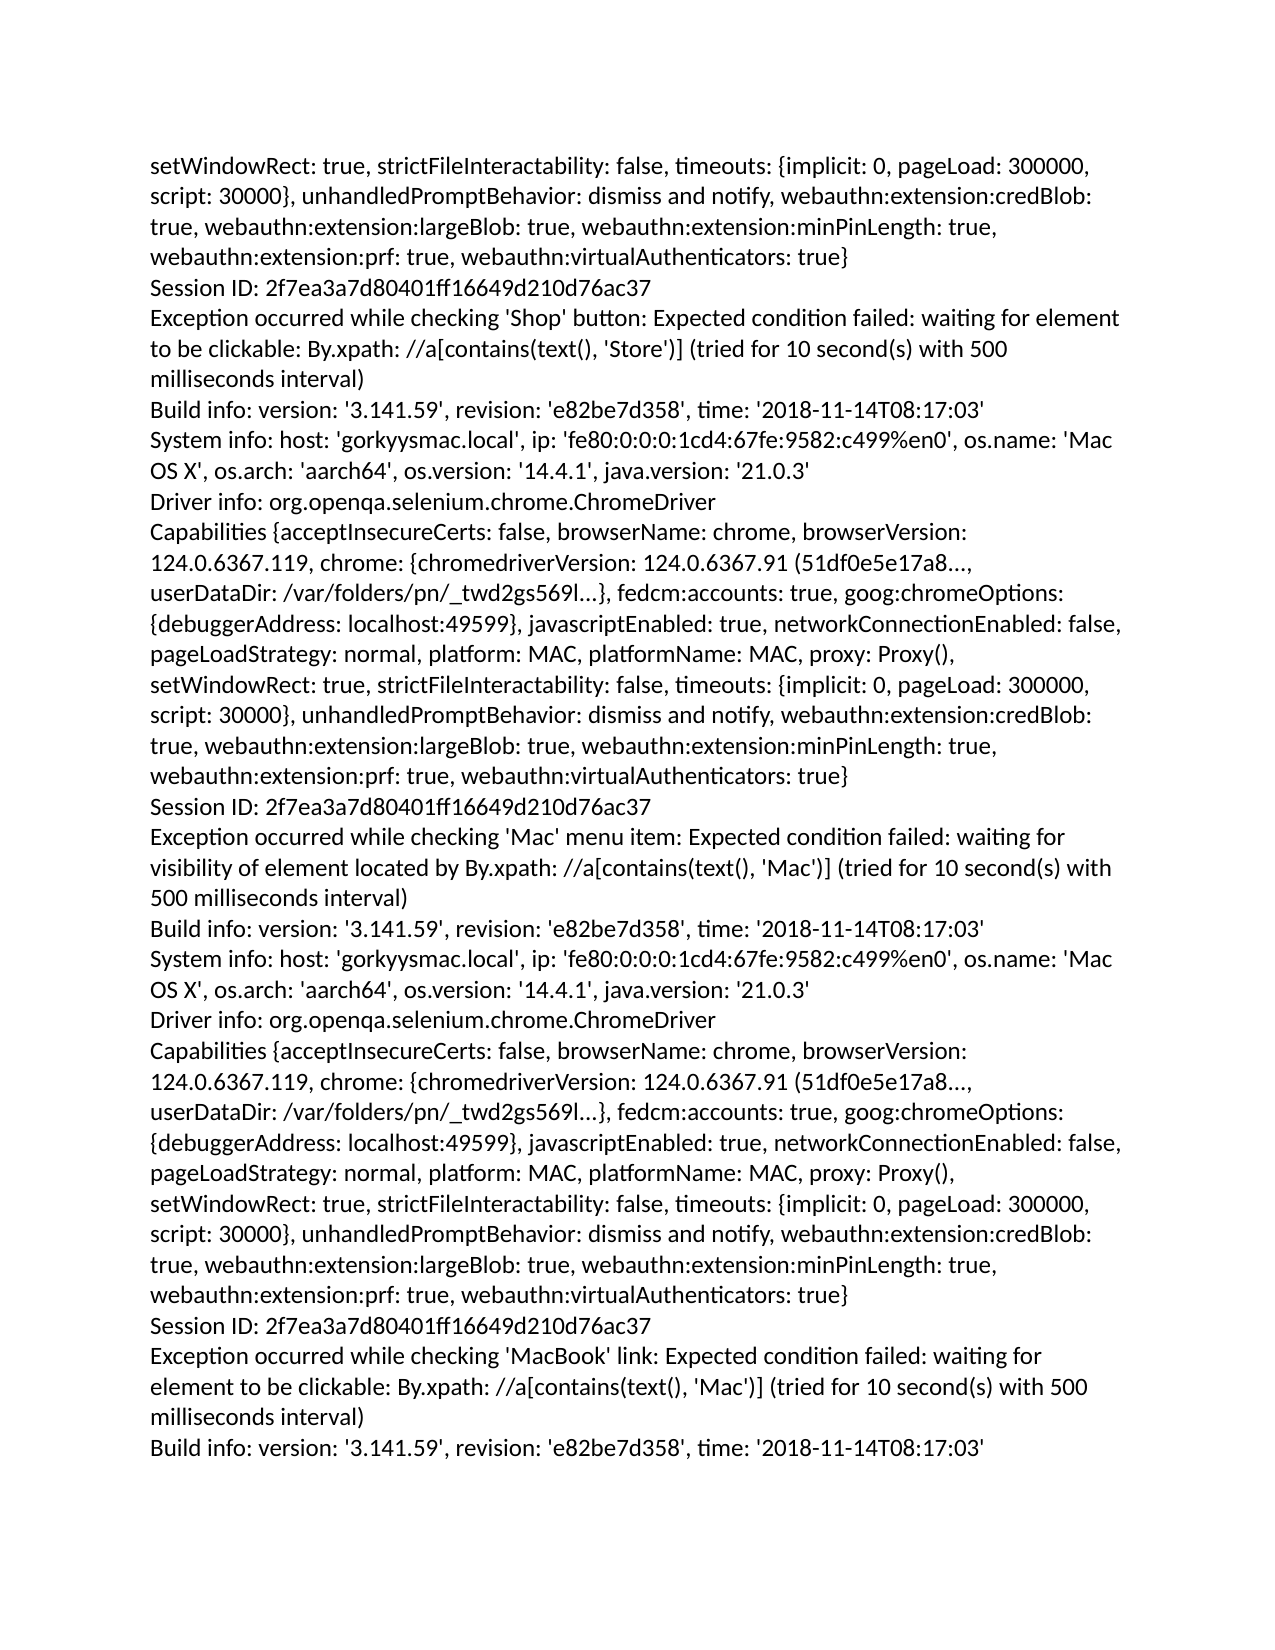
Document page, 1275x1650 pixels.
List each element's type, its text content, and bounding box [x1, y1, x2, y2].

text Exception occurred while checking 'Shop' button: Expected condition failed: waiting for element to be clickable: By.xpath: //a[contains(text(), 'Store')] (tried for 10 second(s) with 500 milliseconds interval) [150, 303, 1125, 394]
text Build info: version: '3.141.59', revision: 'e82be7d358', time: '2018-11-14T08:17:03' [150, 913, 1125, 943]
text Build info: version: '3.141.59', revision: 'e82be7d358', time: '2018-11-14T08:17:03' [150, 1432, 1125, 1462]
text Session ID: 2f7ea3a7d80401ff16649d210d76ac37 [150, 1310, 1125, 1340]
text Session ID: 2f7ea3a7d80401ff16649d210d76ac37 [150, 272, 1125, 303]
text Driver info: org.openqa.selenium.chrome.ChromeDriver [150, 1004, 1125, 1035]
text Exception occurred while checking 'Mac' menu item: Expected condition failed: waiting for visibility of element located by By.xpath: //a[contains(text(), 'Mac')] (tried for 10 second(s) with 500 milliseconds interval) [150, 821, 1125, 913]
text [150, 150, 1125, 272]
text Driver info: org.openqa.selenium.chrome.ChromeDriver [150, 486, 1125, 516]
text Exception occurred while checking 'MacBook' link: Expected condition failed: waiting for element to be clickable: By.xpath: //a[contains(text(), 'Mac')] (tried for 10 second(s) with 500 milliseconds interval) [150, 1340, 1125, 1432]
text Build info: version: '3.141.59', revision: 'e82be7d358', time: '2018-11-14T08:17:03' [150, 394, 1125, 425]
text Session ID: 2f7ea3a7d80401ff16649d210d76ac37 [150, 791, 1125, 821]
